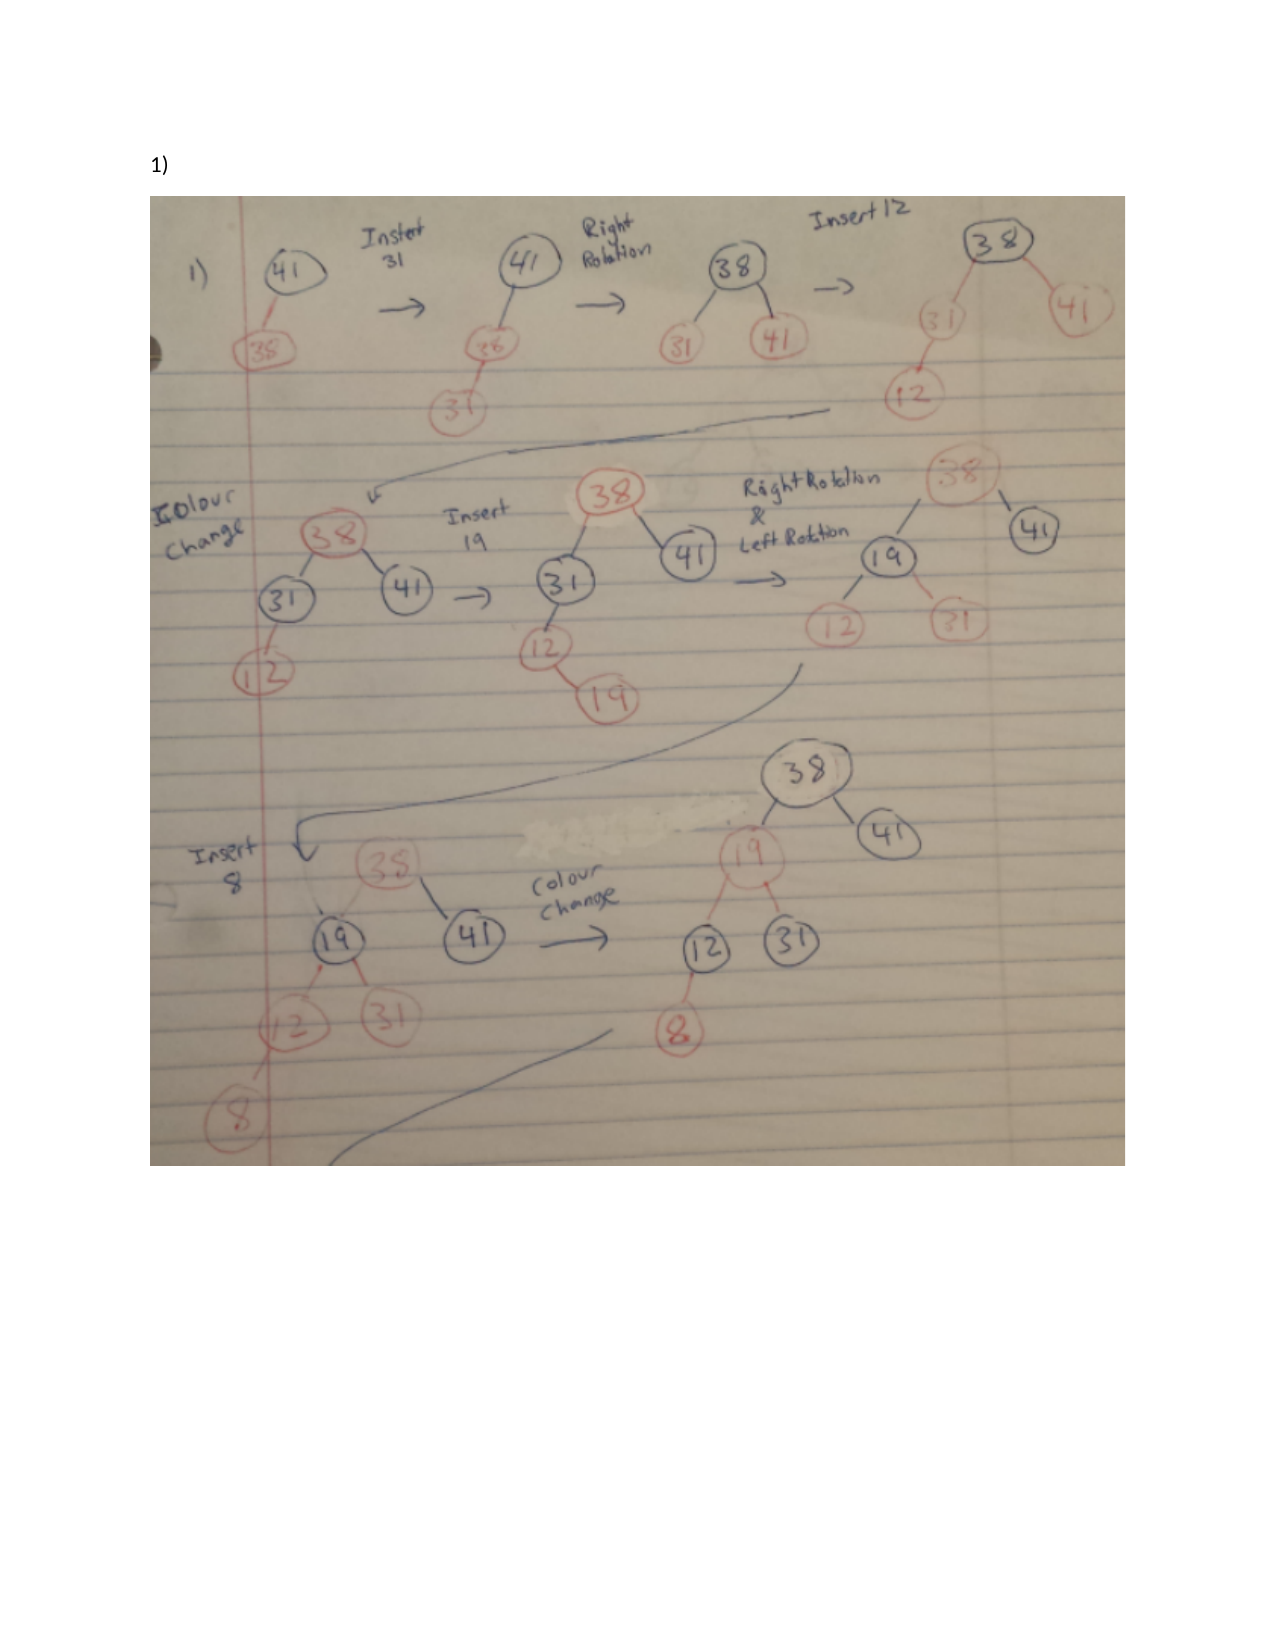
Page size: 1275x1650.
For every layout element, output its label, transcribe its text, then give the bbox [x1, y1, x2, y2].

picture [150, 196, 1125, 1166]
text 1) [150, 150, 1125, 178]
